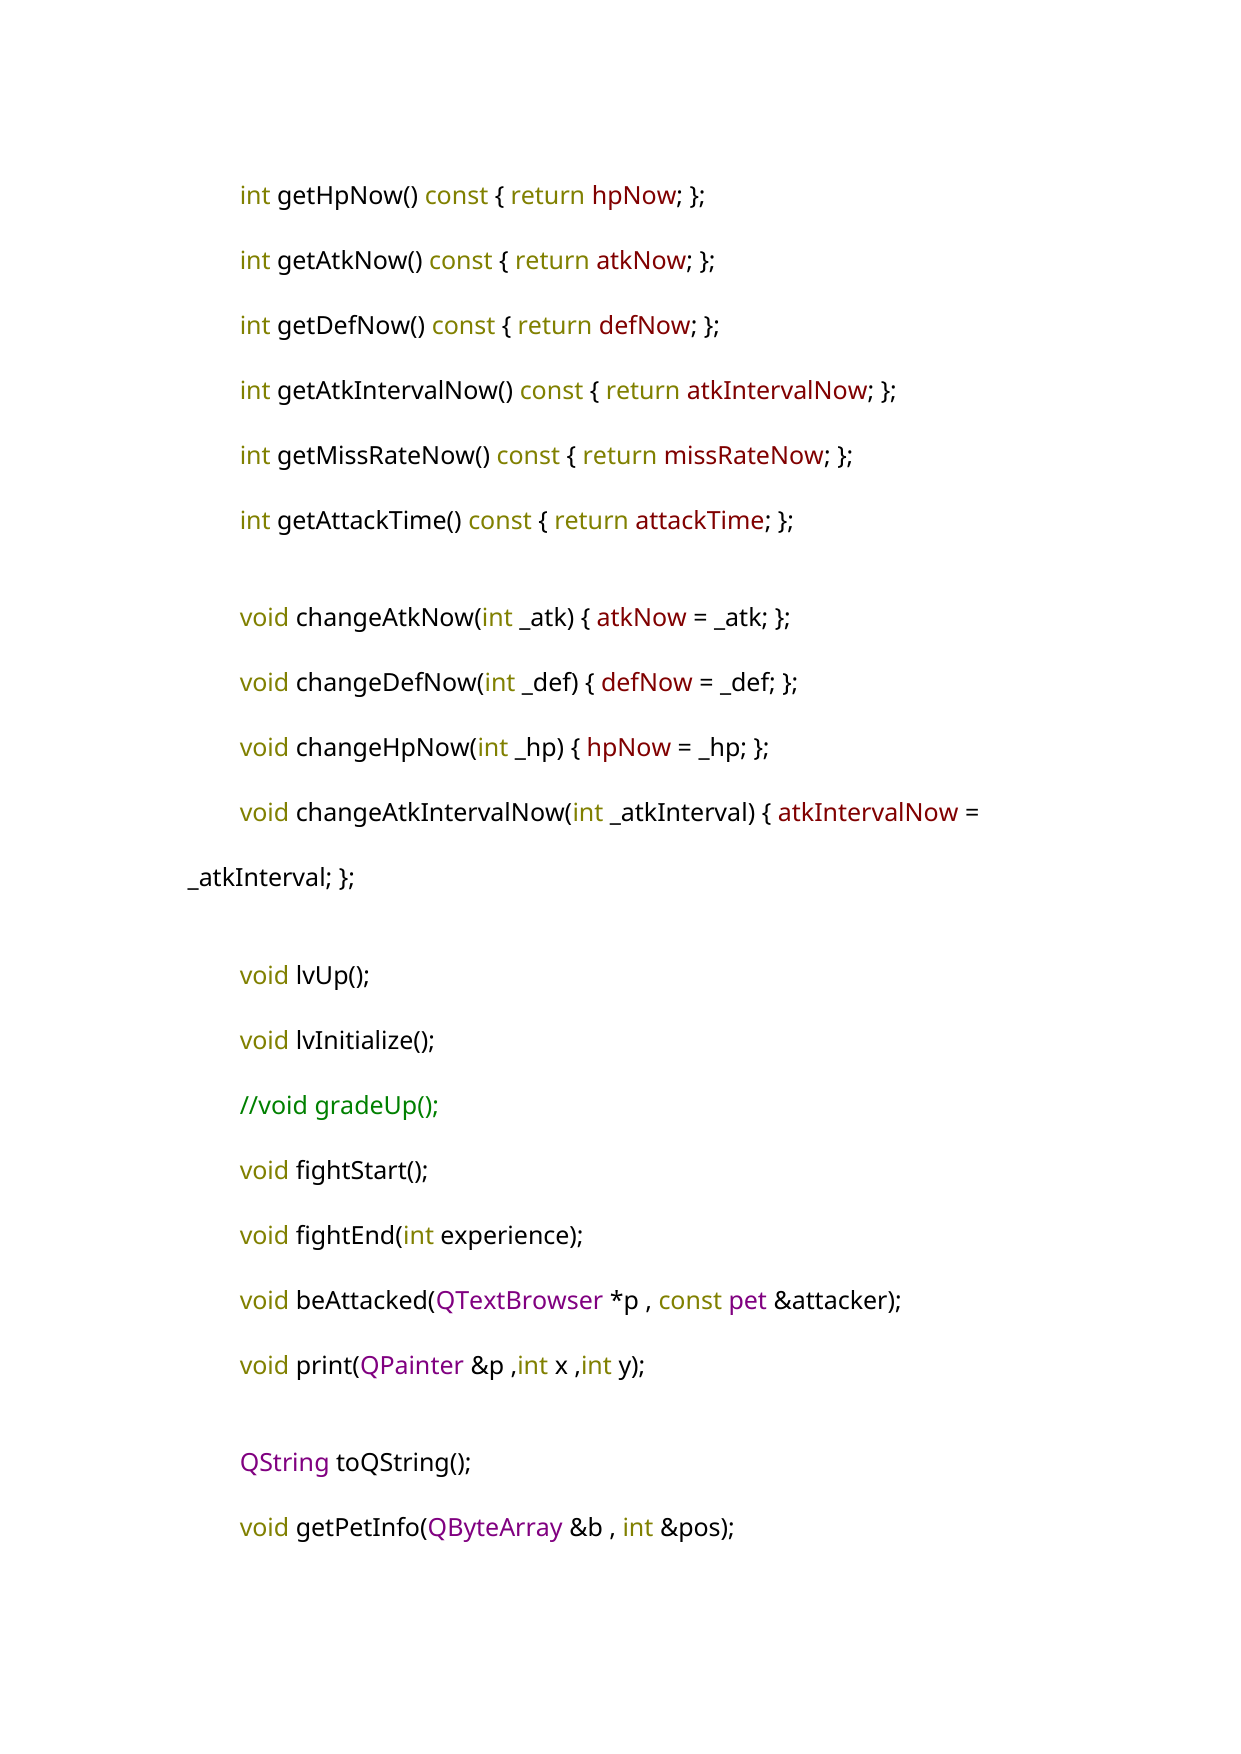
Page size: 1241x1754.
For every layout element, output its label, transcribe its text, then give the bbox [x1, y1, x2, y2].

text void fightEnd(int experience); [187, 1202, 1053, 1267]
text int getAtkIntervalNow() const { return atkIntervalNow; }; [187, 357, 1053, 422]
text void print(QPainter &p ,int x ,int y); [187, 1332, 1053, 1397]
text int getDefNow() const { return defNow; }; [187, 292, 1053, 357]
text int getAttackTime() const { return attackTime; }; [187, 487, 1053, 552]
text void changeAtkNow(int _atk) { atkNow = _atk; }; [187, 584, 1053, 649]
text int getHpNow() const { return hpNow; }; [187, 162, 1053, 227]
text void changeDefNow(int _def) { defNow = _def; }; [187, 649, 1053, 714]
text int getAtkNow() const { return atkNow; }; [187, 227, 1053, 292]
text QString toQString(); [187, 1429, 1053, 1494]
text void changeAtkIntervalNow(int _atkInterval) { atkIntervalNow = _atkInterval; }; [187, 779, 1053, 909]
text void lvInitialize(); [187, 1007, 1053, 1072]
text void getPetInfo(QByteArray &b , int &pos); [187, 1494, 1053, 1559]
text void lvUp(); [187, 942, 1053, 1007]
text void changeHpNow(int _hp) { hpNow = _hp; }; [187, 714, 1053, 779]
text //void gradeUp(); [187, 1072, 1053, 1137]
text void beAttacked(QTextBrowser *p , const pet &attacker); [187, 1267, 1053, 1332]
text int getMissRateNow() const { return missRateNow; }; [187, 422, 1053, 487]
text void fightStart(); [187, 1137, 1053, 1202]
